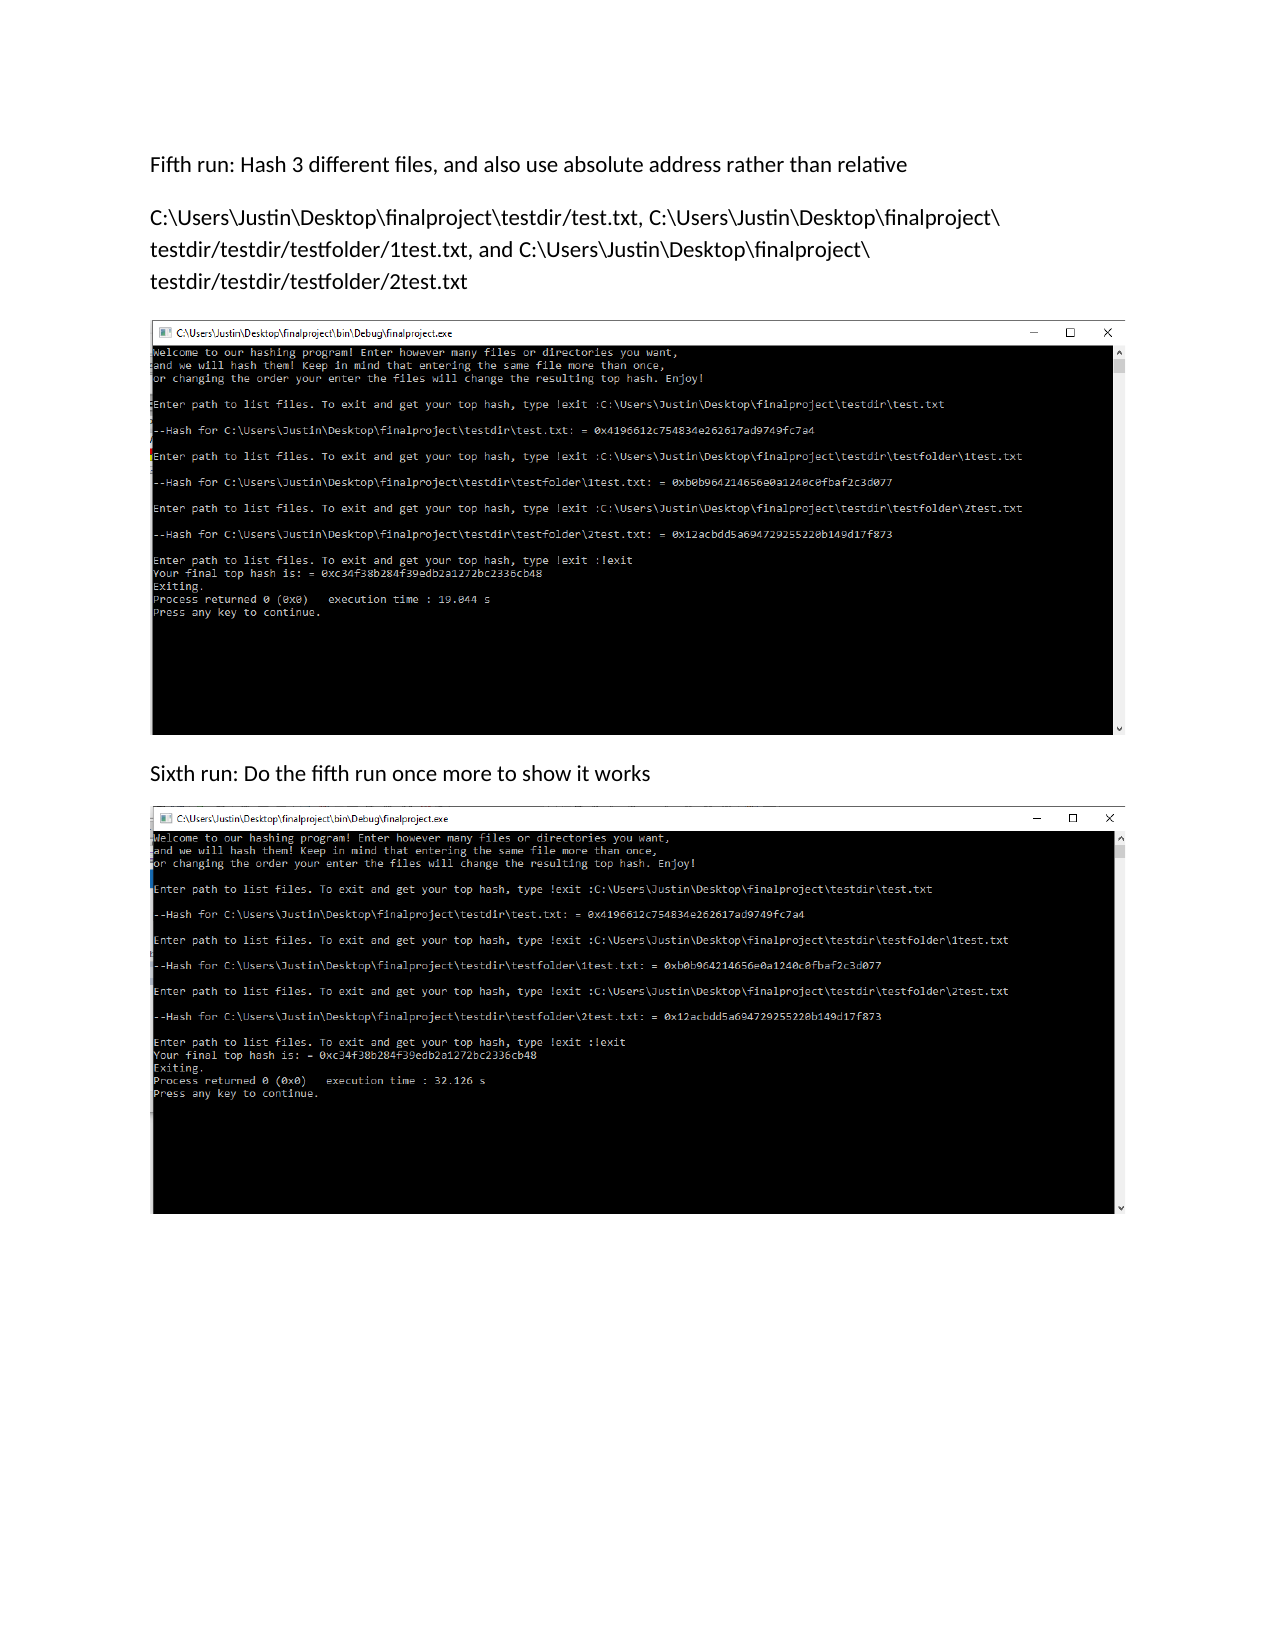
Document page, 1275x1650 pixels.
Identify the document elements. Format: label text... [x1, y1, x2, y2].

text Fifth run: Hash 3 different files, and also use absolute address rather than relative [150, 150, 1125, 178]
text Sixth run: Do the fifth run once more to show it works [150, 759, 1125, 788]
picture [150, 806, 1125, 1214]
picture [150, 320, 1125, 735]
text C:\Users\Justin\Desktop\finalproject\testdir/test.txt, C:\Users\Justin\Desktop\finalproject\testdir/testdir/testfolder/1test.txt, and C:\Users\Justin\Desktop\finalproject\testdir/testdir/testfolder/2test.txt [150, 203, 1125, 295]
